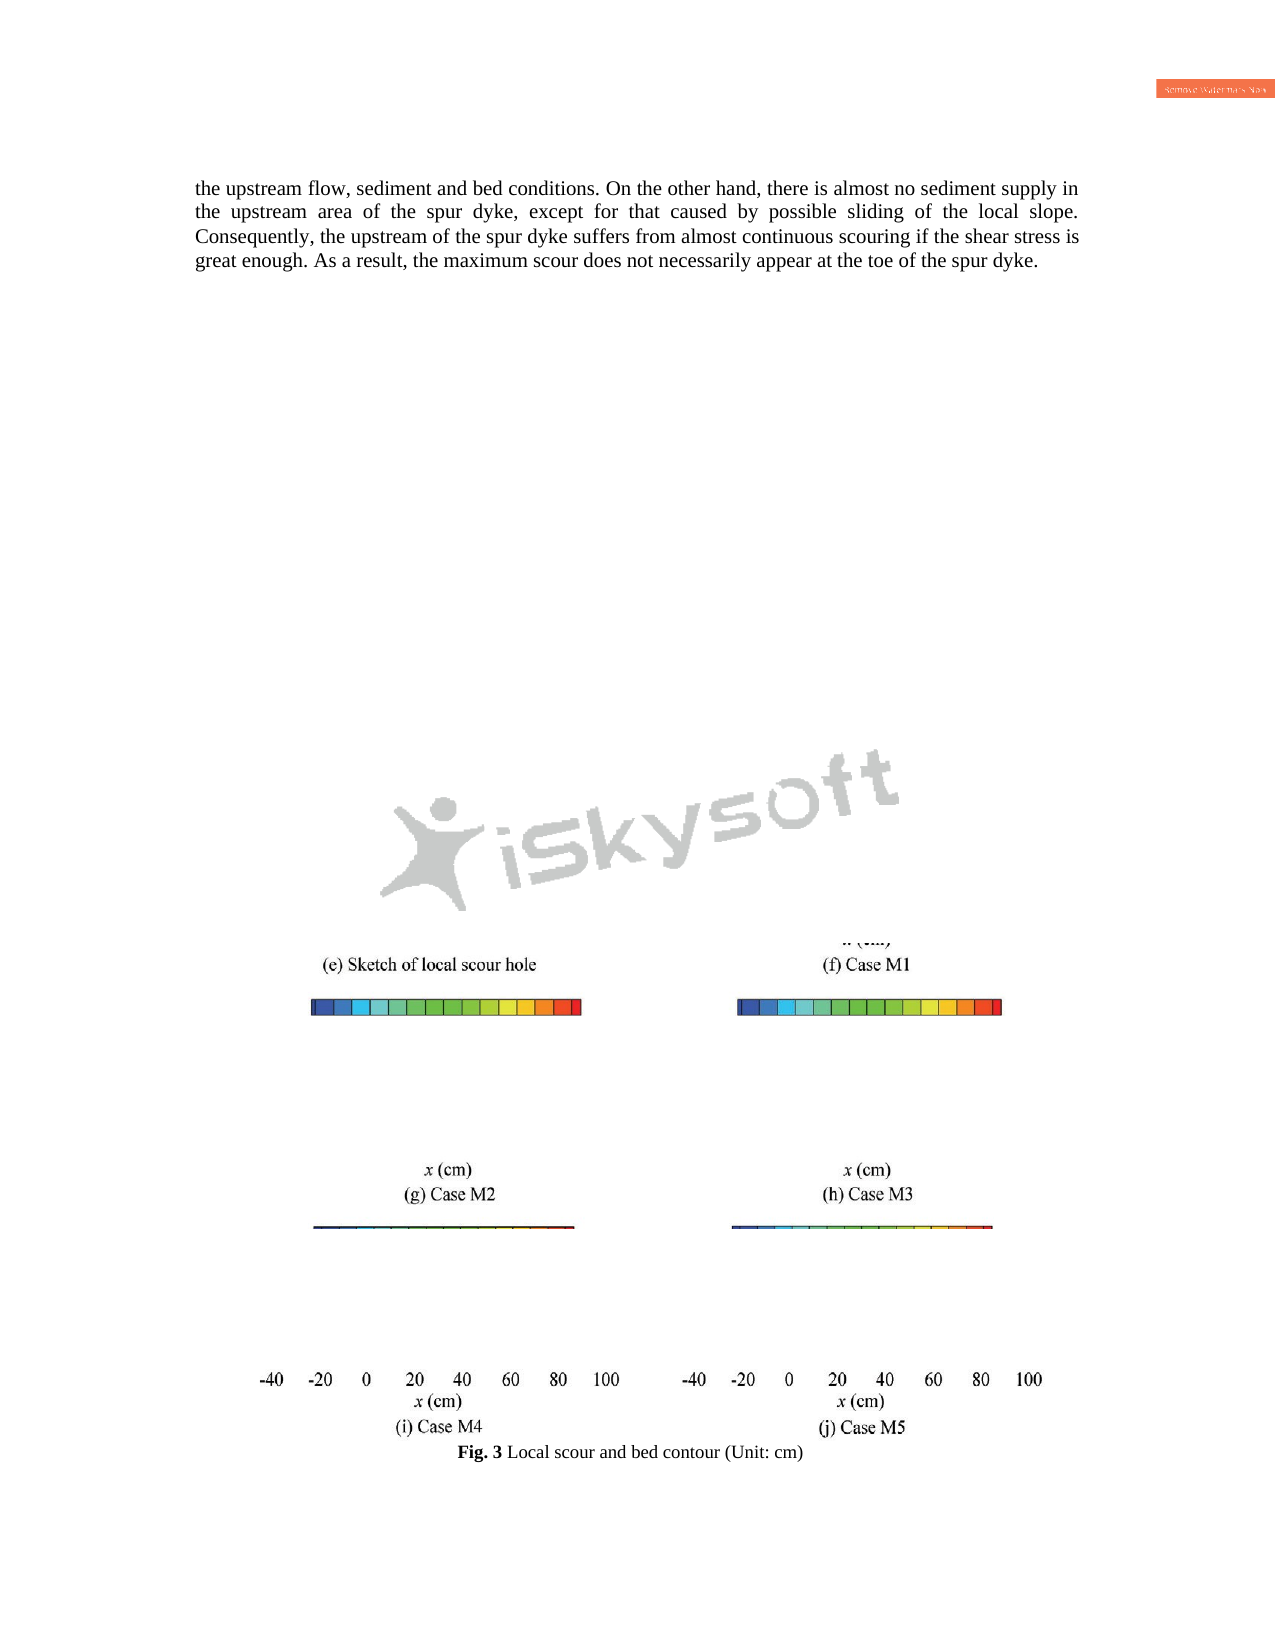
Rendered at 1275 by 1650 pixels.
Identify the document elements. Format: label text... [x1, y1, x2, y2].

picture [494, 799, 701, 889]
text the upstream flow, sediment and bed conditions. On the other hand, there is almost no sediment supply in the upstream area of the spur dyke, except for that caused by possible sliding of the local slope. Consequently, the upstream of the spur dyke suffers from almost continuous scouring if the shear stress is great enough. As a result, the maximum scour does not necessarily appear at the toe of the spur dyke. [195, 175, 1081, 272]
picture [764, 748, 852, 829]
text Fig. 3 Local scour and bed contour (Unit: cm) [457, 1441, 1108, 1462]
picture [1156, 79, 1275, 98]
picture [307, 1156, 994, 1229]
picture [707, 788, 761, 842]
picture [378, 794, 485, 911]
picture [307, 943, 1006, 1016]
picture [858, 745, 899, 805]
picture [259, 1369, 1046, 1441]
